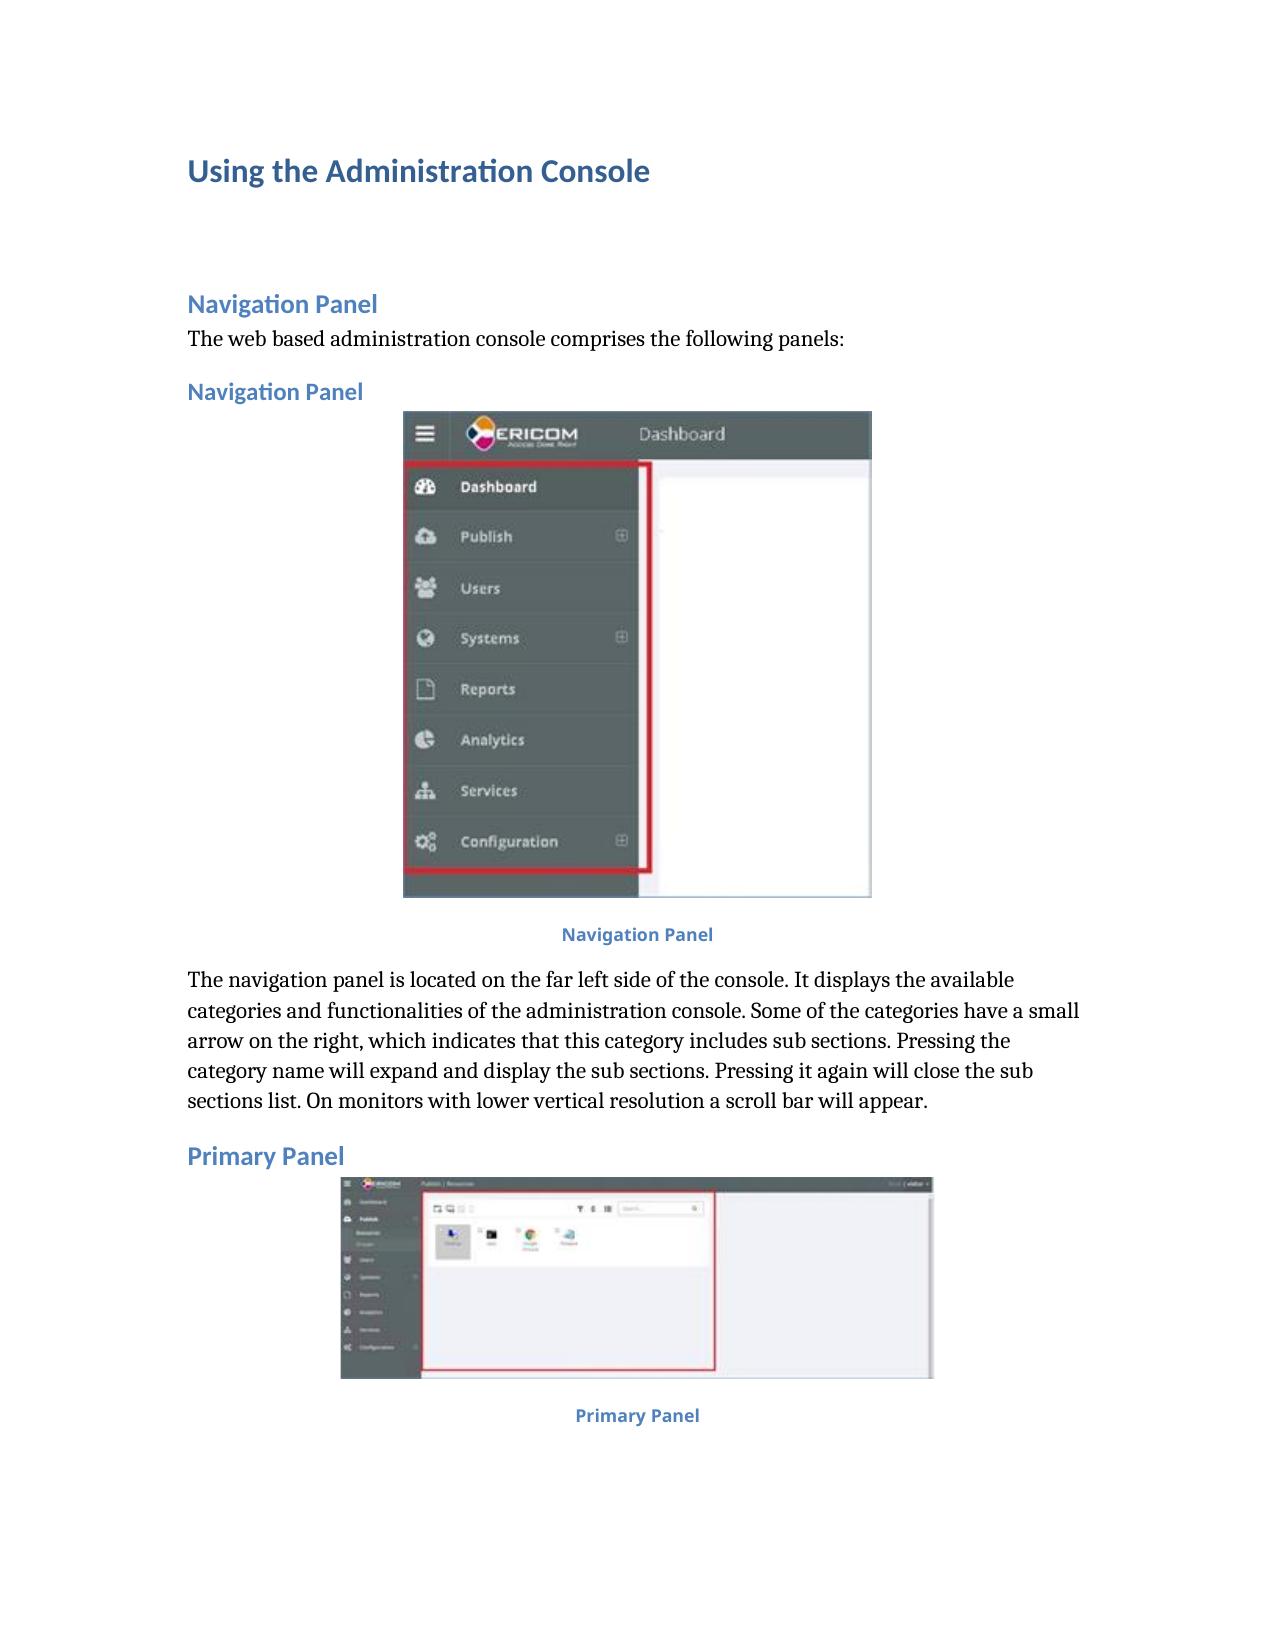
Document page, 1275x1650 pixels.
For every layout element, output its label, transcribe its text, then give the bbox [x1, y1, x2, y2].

picture [340, 1177, 935, 1379]
subtitle Using the Administration Console [187, 150, 1087, 191]
text Primary Panel [187, 1403, 1087, 1427]
subtitle Navigation Panel [187, 377, 1087, 407]
text The web based administration console comprises the following panels: [187, 326, 1087, 352]
subtitle Primary Panel [187, 1139, 1087, 1172]
picture [403, 411, 872, 898]
subtitle Navigation Panel [187, 288, 1087, 321]
text The navigation panel is located on the far left side of the console. It displays the available categories and functionalities of the administration console. Some of the categories have a small arrow on the right, which indicates that this category includes sub sections. Pressing the category name will expand and display the sub sections. Pressing it again will close the sub sections list. On monitors with lower vertical resolution a scroll bar will appear. [187, 967, 1087, 1114]
text Navigation Panel [187, 922, 1087, 946]
